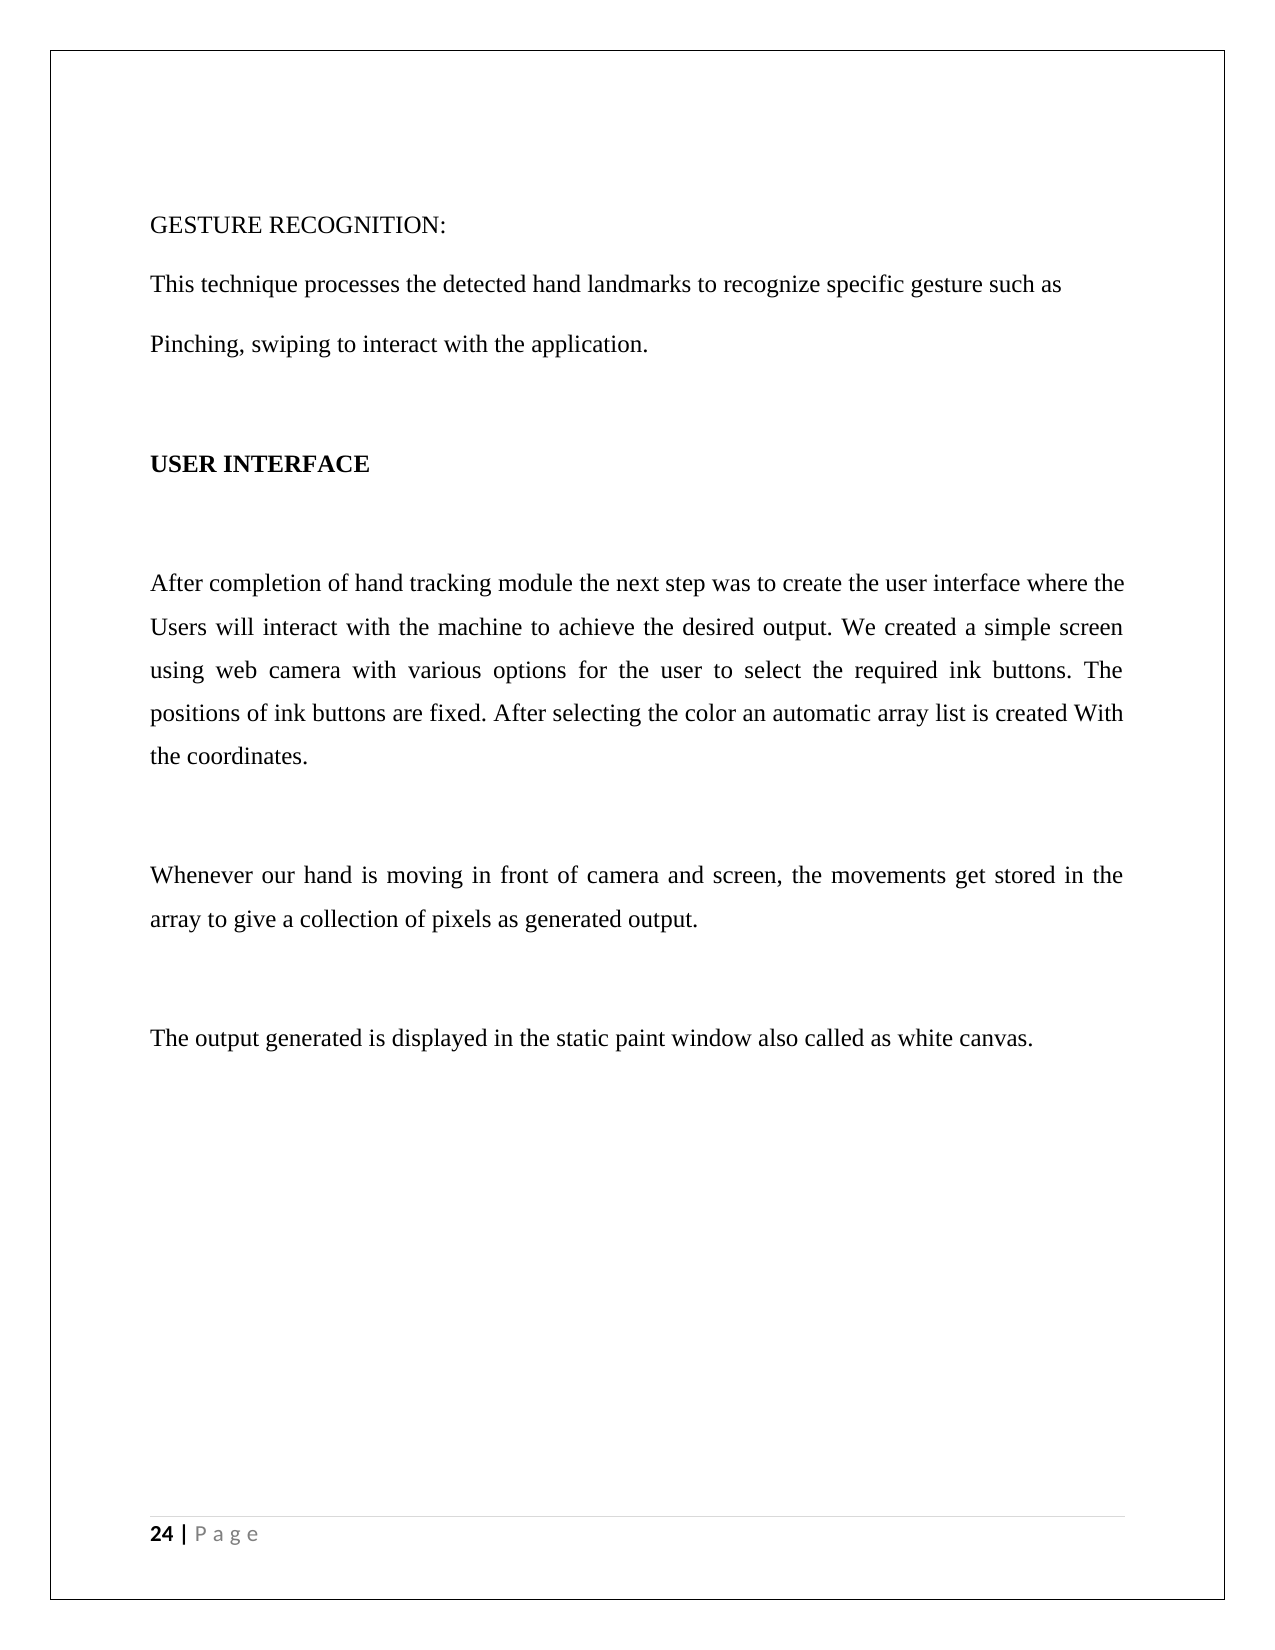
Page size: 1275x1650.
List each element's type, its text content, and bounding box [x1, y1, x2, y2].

text Pinching, swiping to interact with the application. [150, 329, 1125, 358]
text The output generated is displayed in the static paint window also called as white canvas. [150, 1023, 1125, 1052]
text After completion of hand tracking module the next step was to create the user interface where the Users will interact with the machine to achieve the desired output. We created a simple screen using web camera with various options for the user to select the required ink buttons. The positions of ink buttons are fixed. After selecting the color an automatic array list is created With the coordinates. [150, 568, 1125, 770]
text This technique processes the detected hand landmarks to recognize specific gesture such as [150, 269, 1125, 298]
text USER INTERFACE [150, 449, 1125, 478]
text Whenever our hand is moving in front of camera and screen, the movements get stored in the array to give a collection of pixels as generated output. [150, 861, 1125, 932]
text GESTURE RECOGNITION: [150, 210, 1125, 238]
